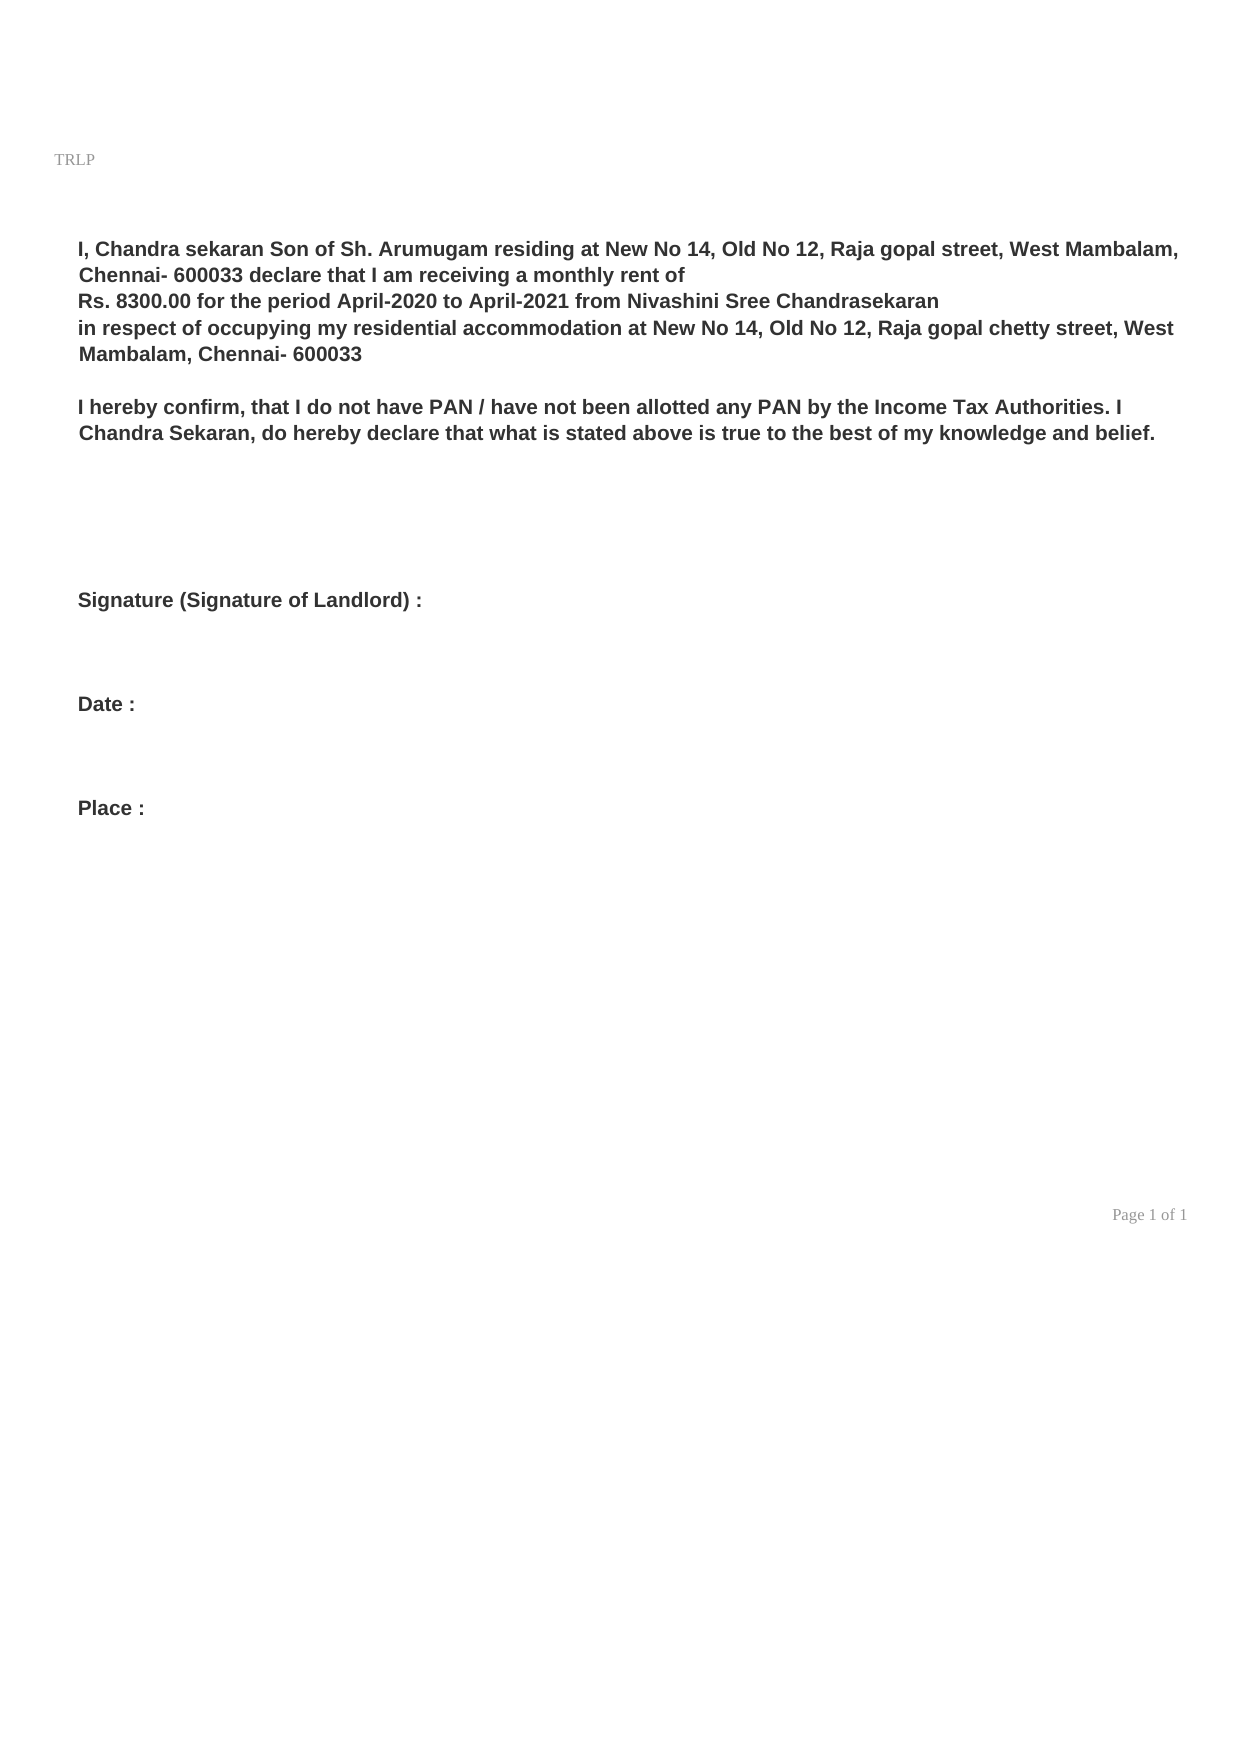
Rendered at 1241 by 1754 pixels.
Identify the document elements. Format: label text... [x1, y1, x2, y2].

text in respect of occupying my residential accommodation at New No 14, Old No 12, Raja gopal chetty street, West Mambalam, Chennai- 600033 [78, 315, 1188, 366]
text Place : [78, 796, 1188, 820]
text Date : [78, 692, 1188, 716]
text Rs. 8300.00 for the period April-2020 to April-2021 from Nivashini Sree Chandrasekaran [78, 289, 1188, 313]
text Signature (Signature of Landlord) : [78, 587, 1188, 611]
text I hereby confirm, that I do not have PAN / have not been allotted any PAN by the Income Tax Authorities. I Chandra Sekaran, do hereby declare that what is stated above is true to the best of my knowledge and belief. [78, 394, 1188, 445]
text Page 1 of 1 [54, 1205, 1188, 1224]
text I, Chandra sekaran Son of Sh. Arumugam residing at New No 14, Old No 12, Raja gopal street, West Mambalam, Chennai- 600033 declare that I am receiving a monthly rent of [78, 236, 1188, 287]
text TRLP [54, 150, 1188, 169]
